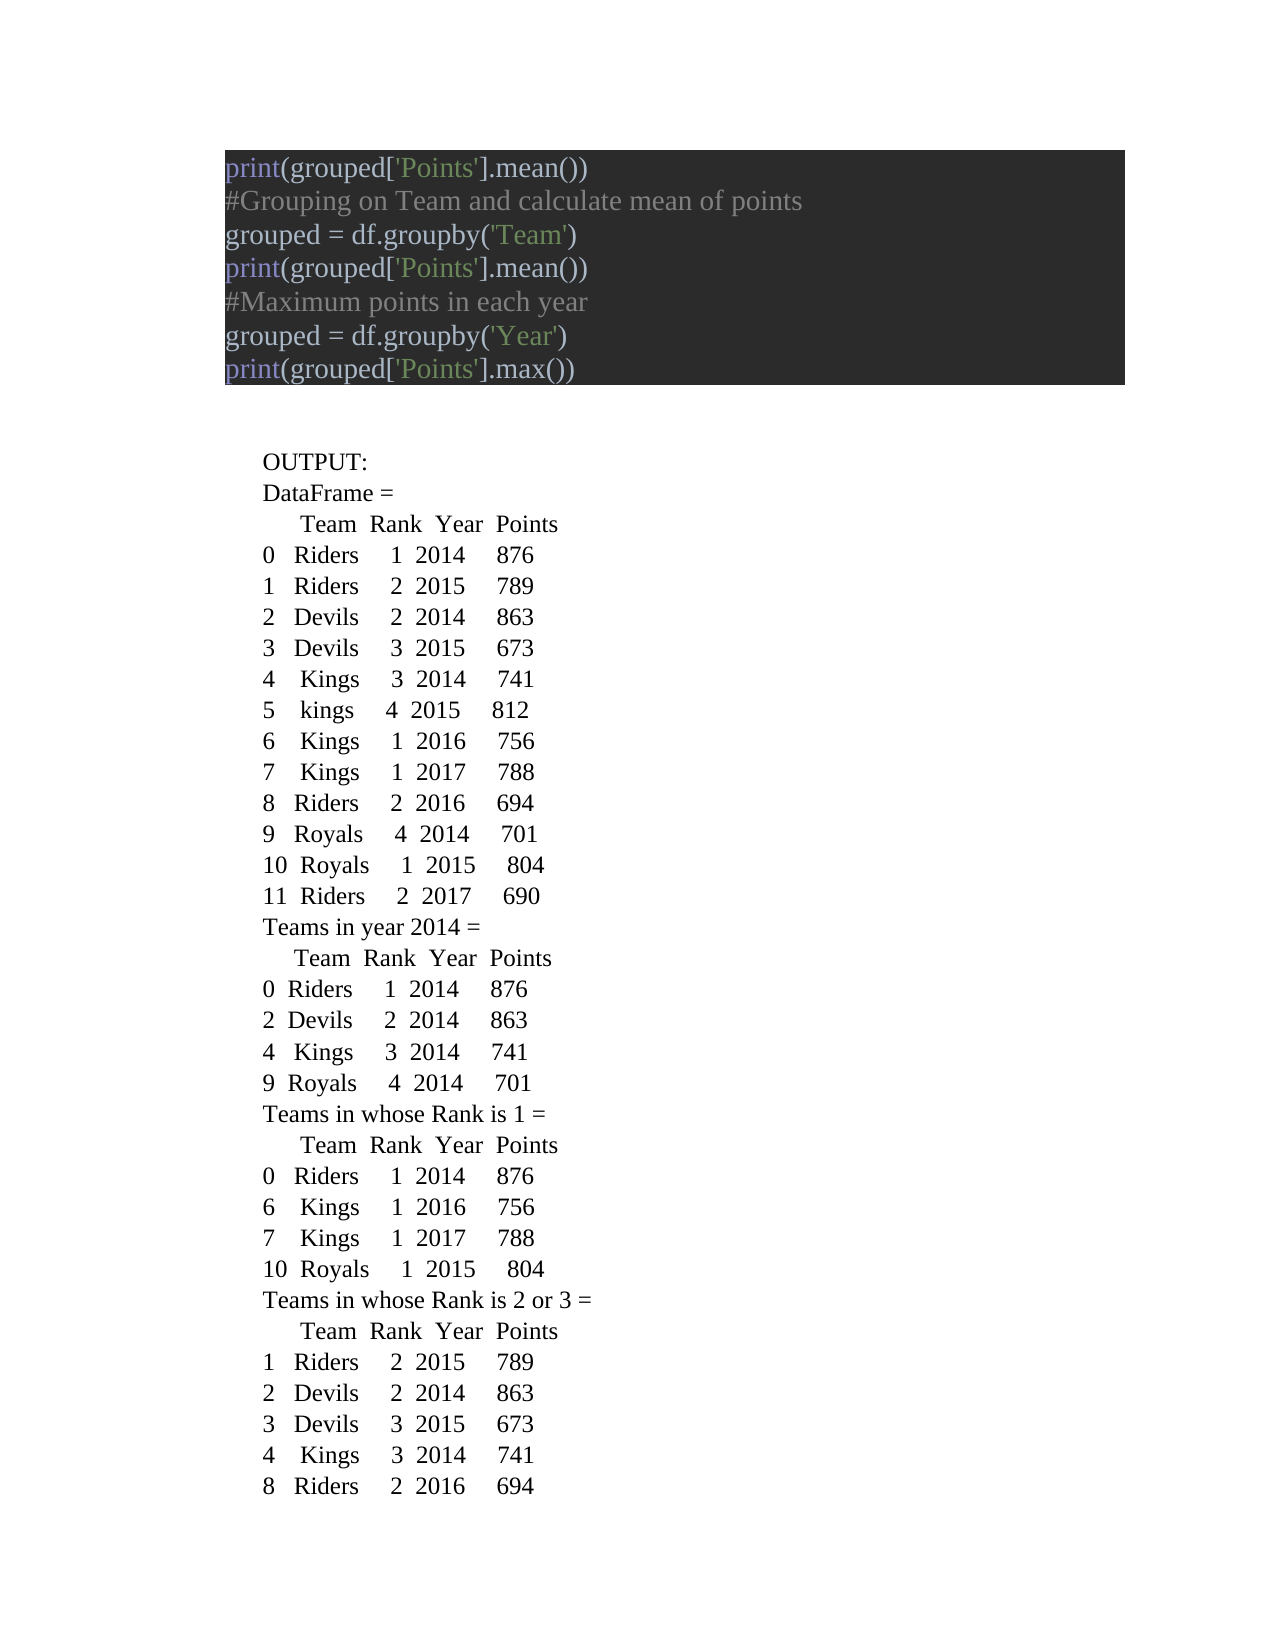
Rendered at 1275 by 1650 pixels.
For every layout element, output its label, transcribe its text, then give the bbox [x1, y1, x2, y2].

text Team Rank Year Points [262, 1130, 1125, 1158]
text 4 Kings 3 2014 741 [262, 1037, 1125, 1065]
text 9 Royals 4 2014 701 [262, 819, 1125, 848]
text 11 Riders 2 2017 690 [262, 881, 1125, 910]
text Teams in whose Rank is 1 = [262, 1099, 1125, 1127]
text 6 Kings 1 2016 756 [262, 1192, 1125, 1221]
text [225, 150, 1125, 385]
text 0 Riders 1 2014 876 [262, 1161, 1125, 1189]
text DataFrame = [262, 478, 1125, 507]
text Teams in whose Rank is 2 or 3 = [262, 1285, 1125, 1314]
text Teams in year 2014 = [262, 912, 1125, 941]
text 5 kings 4 2015 812 [262, 695, 1125, 724]
text 3 Devils 3 2015 673 [262, 633, 1125, 662]
text 8 Riders 2 2016 694 [262, 1471, 1125, 1500]
text Team Rank Year Points [262, 509, 1125, 538]
text Team Rank Year Points [262, 943, 1125, 972]
text 3 Devils 3 2015 673 [262, 1409, 1125, 1438]
text 2 Devils 2 2014 863 [262, 1006, 1125, 1034]
text 2 Devils 2 2014 863 [262, 1378, 1125, 1407]
text 4 Kings 3 2014 741 [262, 1440, 1125, 1469]
text 8 Riders 2 2016 694 [262, 788, 1125, 817]
text 6 Kings 1 2016 756 [262, 726, 1125, 755]
text 7 Kings 1 2017 788 [262, 1223, 1125, 1252]
text 1 Riders 2 2015 789 [262, 571, 1125, 600]
text 7 Kings 1 2017 788 [262, 757, 1125, 786]
text 4 Kings 3 2014 741 [262, 664, 1125, 693]
text 0 Riders 1 2014 876 [262, 974, 1125, 1003]
text OUTPUT: [262, 447, 1125, 476]
text 10 Royals 1 2015 804 [262, 850, 1125, 879]
text Team Rank Year Points [262, 1316, 1125, 1345]
text 0 Riders 1 2014 876 [262, 540, 1125, 569]
text 1 Riders 2 2015 789 [262, 1347, 1125, 1376]
text 9 Royals 4 2014 701 [262, 1068, 1125, 1096]
text 2 Devils 2 2014 863 [262, 602, 1125, 631]
text 10 Royals 1 2015 804 [262, 1254, 1125, 1283]
